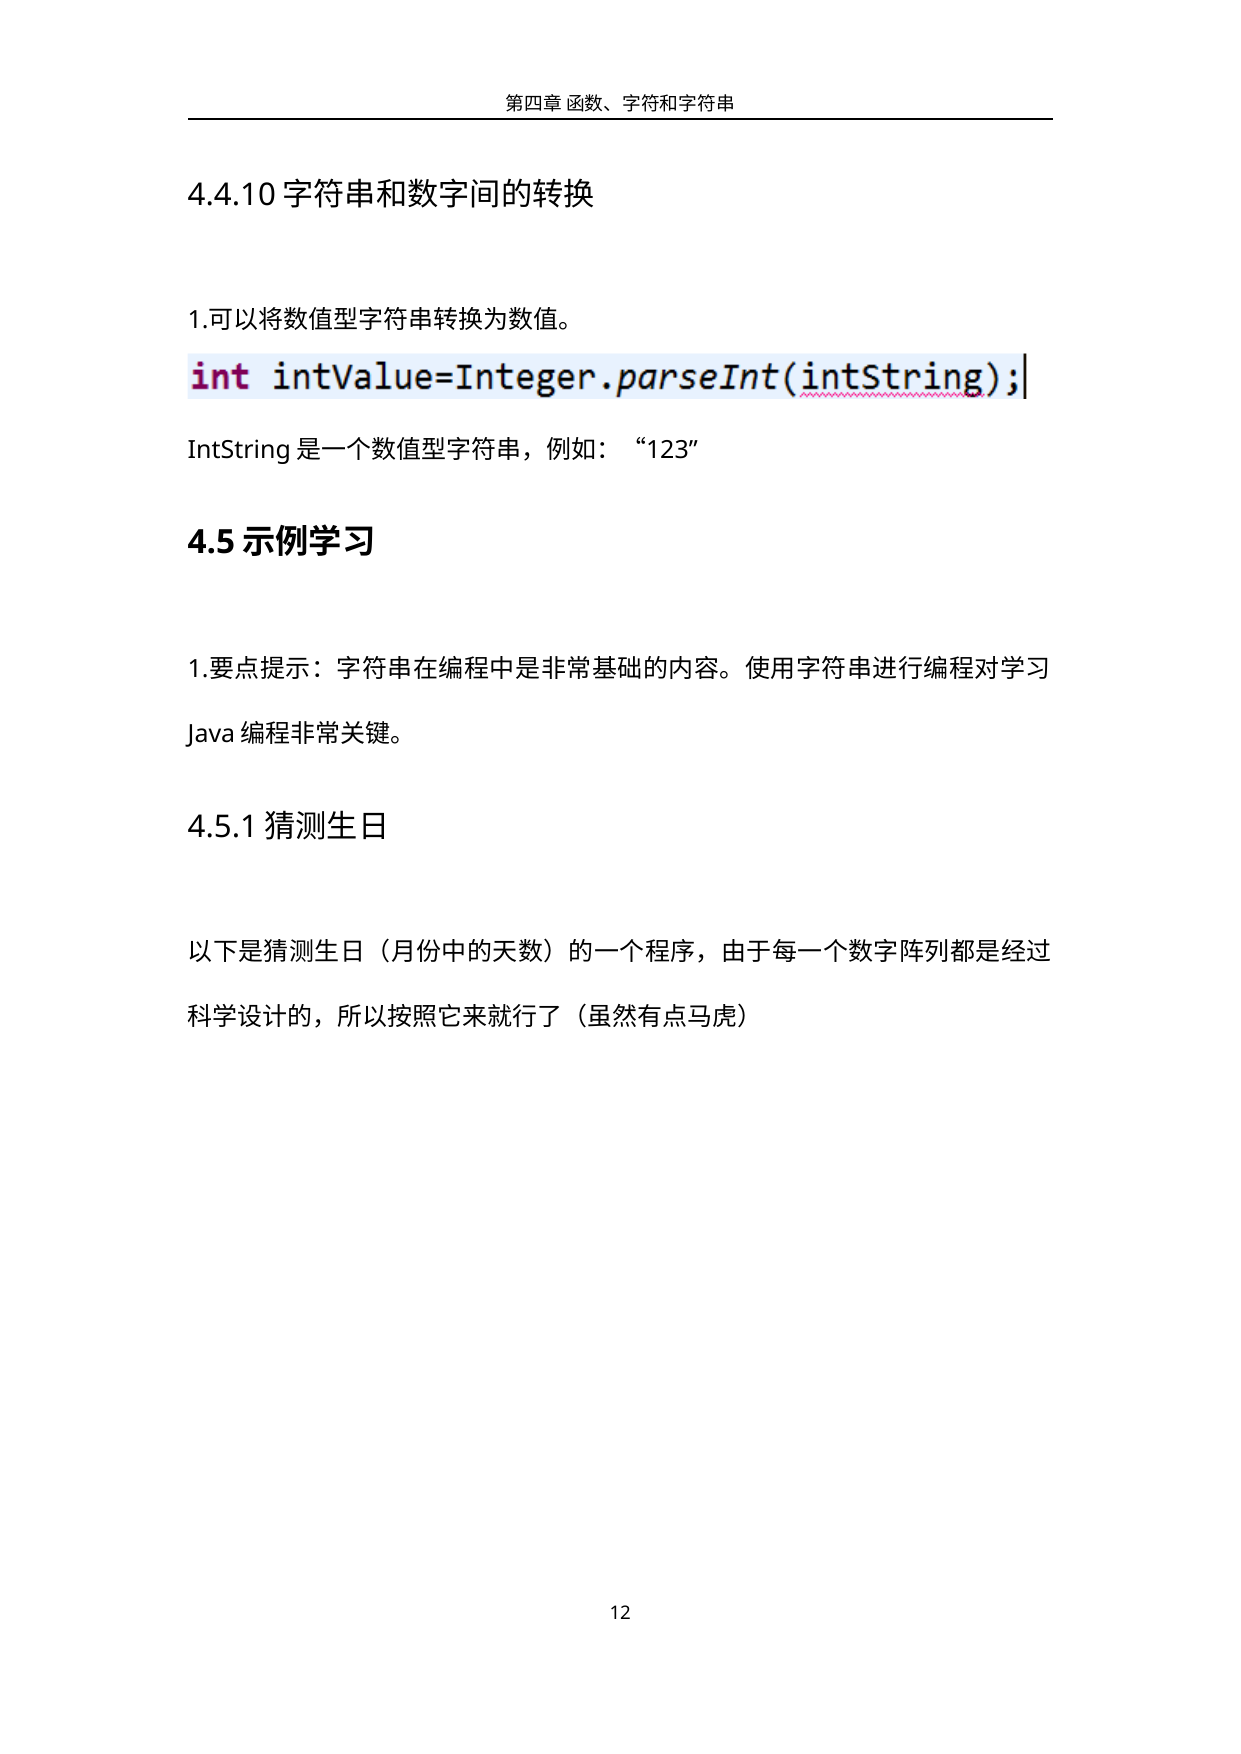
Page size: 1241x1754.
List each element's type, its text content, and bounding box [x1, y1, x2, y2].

text 以下是猜测生日（月份中的天数）的一个程序，由于每一个数字阵列都是经过科学设计的，所以按照它来就行了（虽然有点马虎） [187, 917, 1053, 1047]
text 1.可以将数值型字符串转换为数值。 [187, 285, 1053, 350]
picture [187, 350, 1027, 399]
text IntString是一个数值型字符串，例如：“123” [187, 415, 1053, 480]
subtitle 4.4.10字符串和数字间的转换 [187, 160, 1053, 225]
text 1.要点提示：字符串在编程中是非常基础的内容。使用字符串进行编程对学习Java编程非常关键。 [187, 634, 1053, 764]
subtitle 4.5.1猜测生日 [187, 792, 1053, 857]
subtitle 4.5示例学习 [187, 507, 1053, 572]
